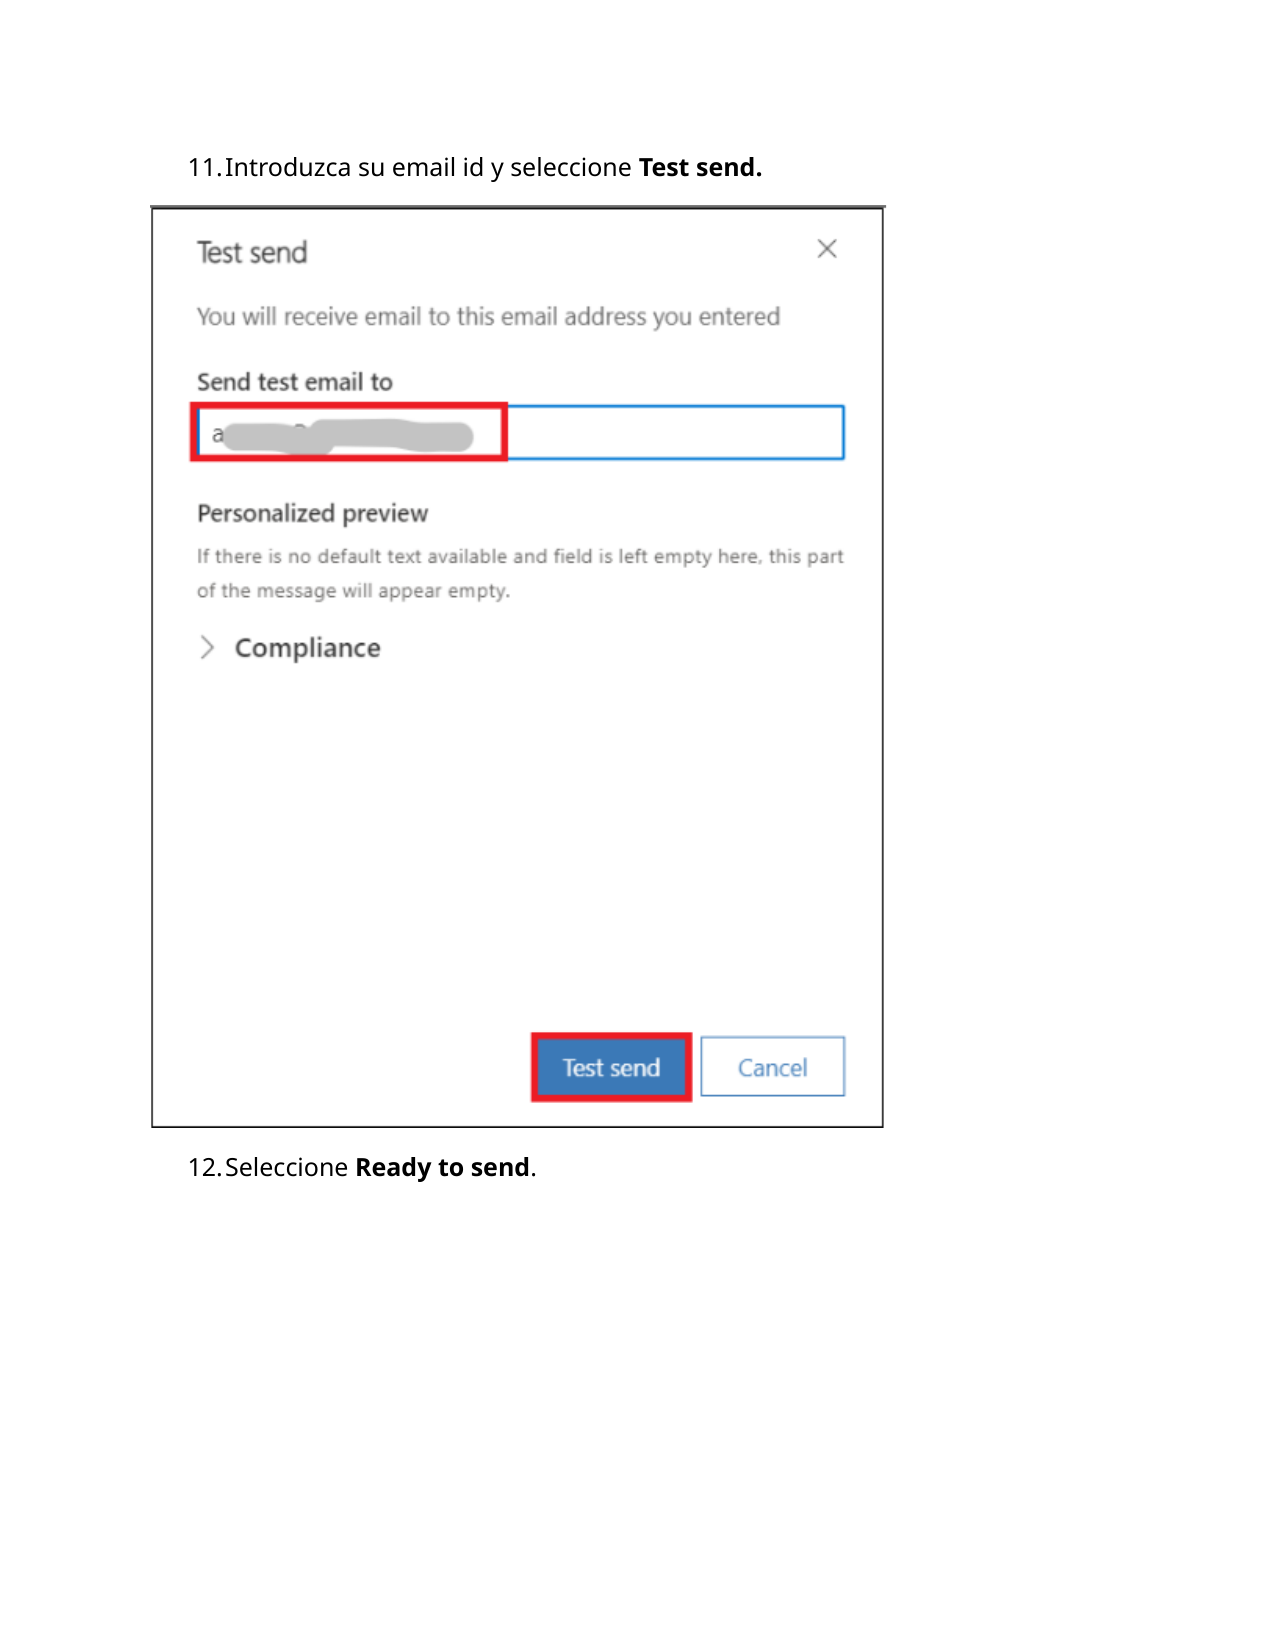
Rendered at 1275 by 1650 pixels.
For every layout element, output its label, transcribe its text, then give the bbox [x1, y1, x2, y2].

picture [150, 205, 887, 1128]
list Seleccione Ready to send. [187, 1149, 1125, 1184]
list Introduzca su email id y seleccione Test send. [187, 150, 1125, 184]
